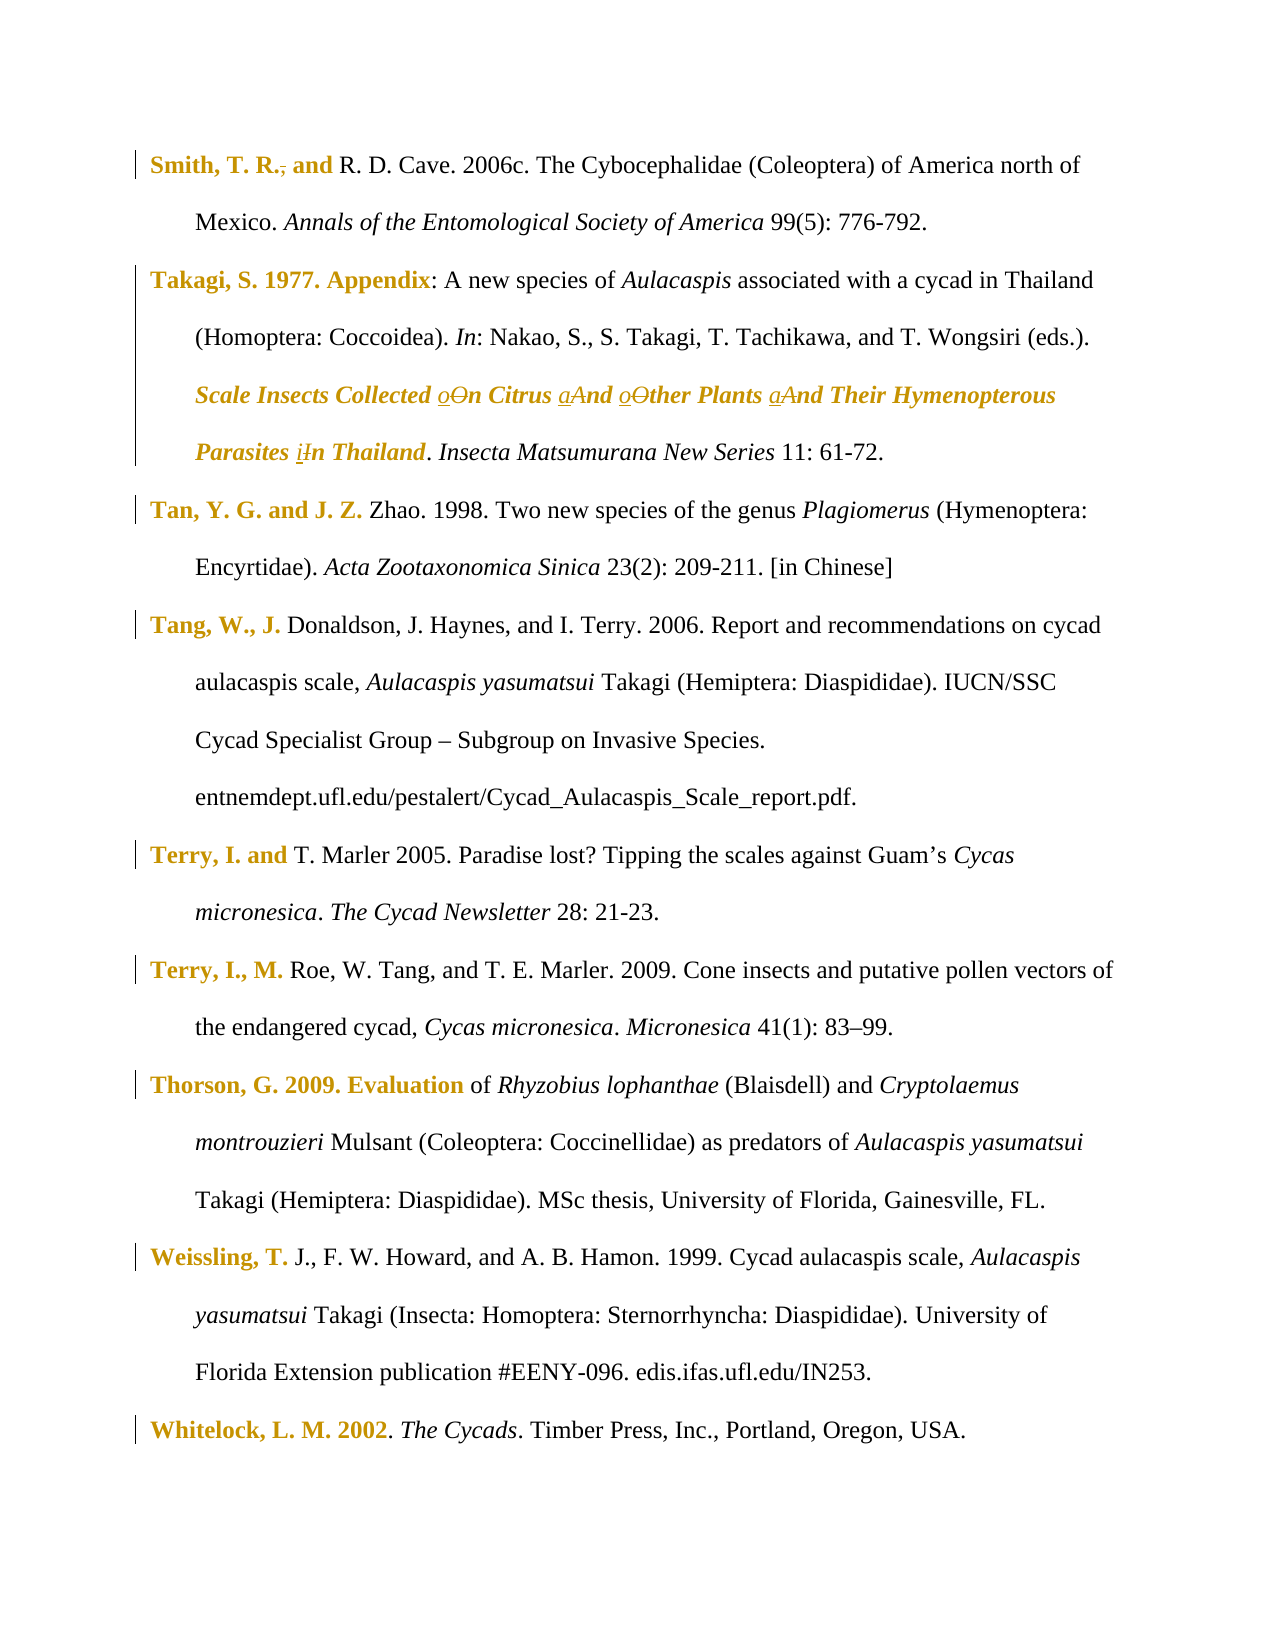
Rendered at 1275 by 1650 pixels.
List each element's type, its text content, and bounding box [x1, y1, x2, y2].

text Whitelock, L. M. 2002. The Cycads. Timber Press, Inc., Portland, Oregon, USA. [150, 1415, 1125, 1444]
text Thorson, G. 2009. Evaluation of Rhyzobius lophanthae (Blaisdell) and Cryptolaemus montrouzieri Mulsant (Coleoptera: Coccinellidae) as predators of Aulacaspis yasumatsui Takagi (Hemiptera: Diaspididae). MSc thesis, University of Florida, Gainesville, FL. [150, 1070, 1125, 1214]
text Smith, T. R. and R. D. Cave. 2006c. The Cybocephalidae (Coleoptera) of America north of Mexico. Annals of the Entomological Society of America 99(5): 776-792. [150, 150, 1125, 236]
text Terry, I., M. Roe, W. Tang, and T. E. Marler. 2009. Cone insects and putative pollen vectors of the endangered cycad, Cycas micronesica. Micronesica 41(1): 83–99. [150, 955, 1125, 1041]
text Takagi, S. 1977. Appendix: A new species of Aulacaspis associated with a cycad in Thailand (Homoptera: Coccoidea). In: Nakao, S., S. Takagi, T. Tachikawa, and T. Wongsiri (eds.). Scale Insects Collected n Citrus nd ther Plants nd Their Hymenopterous Parasites n Thailand. Insecta Matsumurana New Series 11: 61-72. [150, 265, 1125, 466]
text Tan, Y. G. and J. Z. Zhao. 1998. Two new species of the genus Plagiomerus (Hymenoptera: Encyrtidae). Acta Zootaxonomica Sinica 23(2): 209-211. [in Chinese] [150, 495, 1125, 581]
text Weissling, T. J., F. W. Howard, and A. B. Hamon. 1999. Cycad aulacaspis scale, Aulacaspis yasumatsui Takagi (Insecta: Homoptera: Sternorrhyncha: Diaspididae). University of Florida Extension publication #EENY-096. edis.ifas.ufl.edu/IN253. [150, 1242, 1125, 1386]
text Tang, W., J. Donaldson, J. Haynes, and I. Terry. 2006. Report and recommendations on cycad aulacaspis scale, Aulacaspis yasumatsui Takagi (Hemiptera: Diaspididae). IUCN/SSC Cycad Specialist Group – Subgroup on Invasive Species. entnemdept.ufl.edu/pestalert/Cycad_Aulacaspis_Scale_report.pdf. [150, 610, 1125, 811]
text Terry, I. and T. Marler 2005. Paradise lost? Tipping the scales against Guam’s Cycas micronesica. The Cycad Newsletter 28: 21-23. [150, 840, 1125, 926]
